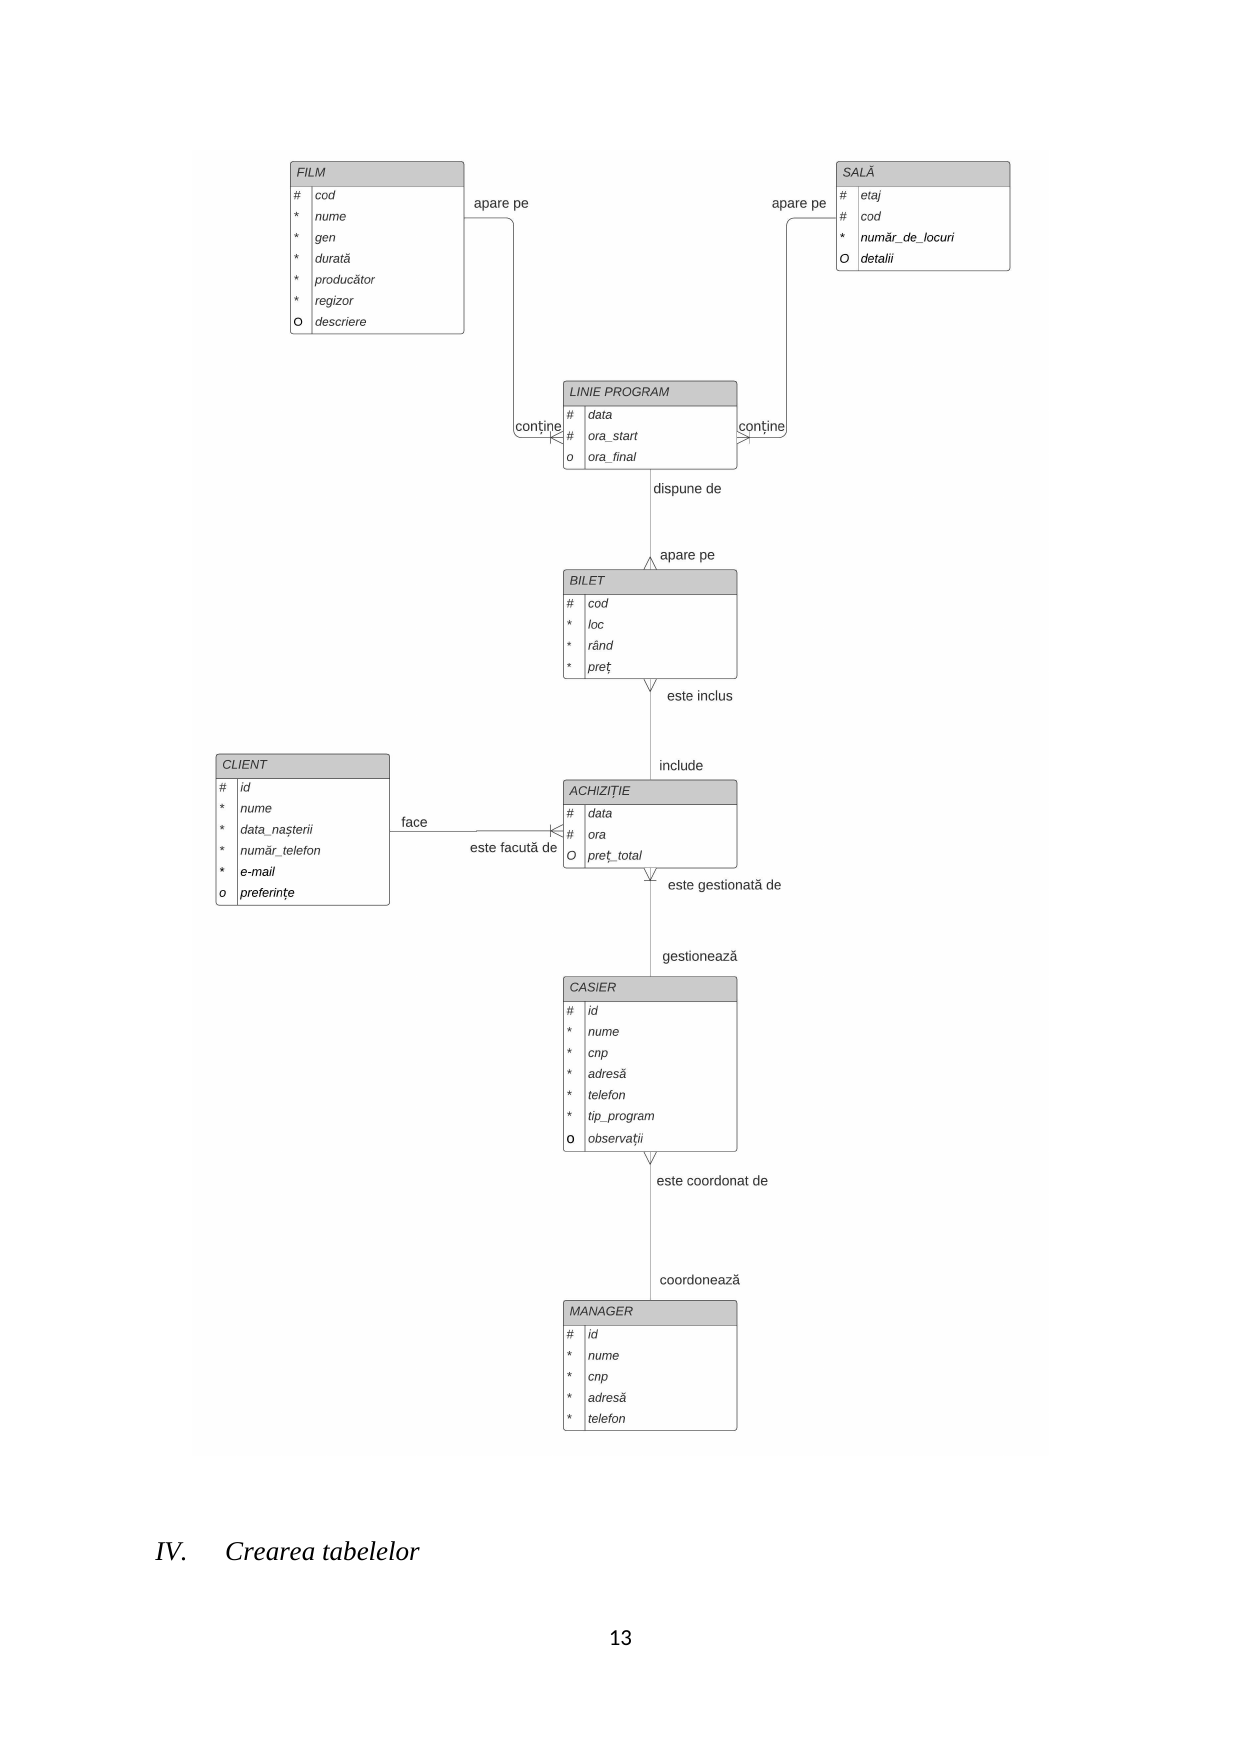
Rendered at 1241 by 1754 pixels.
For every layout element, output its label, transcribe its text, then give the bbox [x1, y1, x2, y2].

subtitle Crearea tabelelor [187, 1534, 1090, 1566]
picture [191, 150, 1049, 1456]
